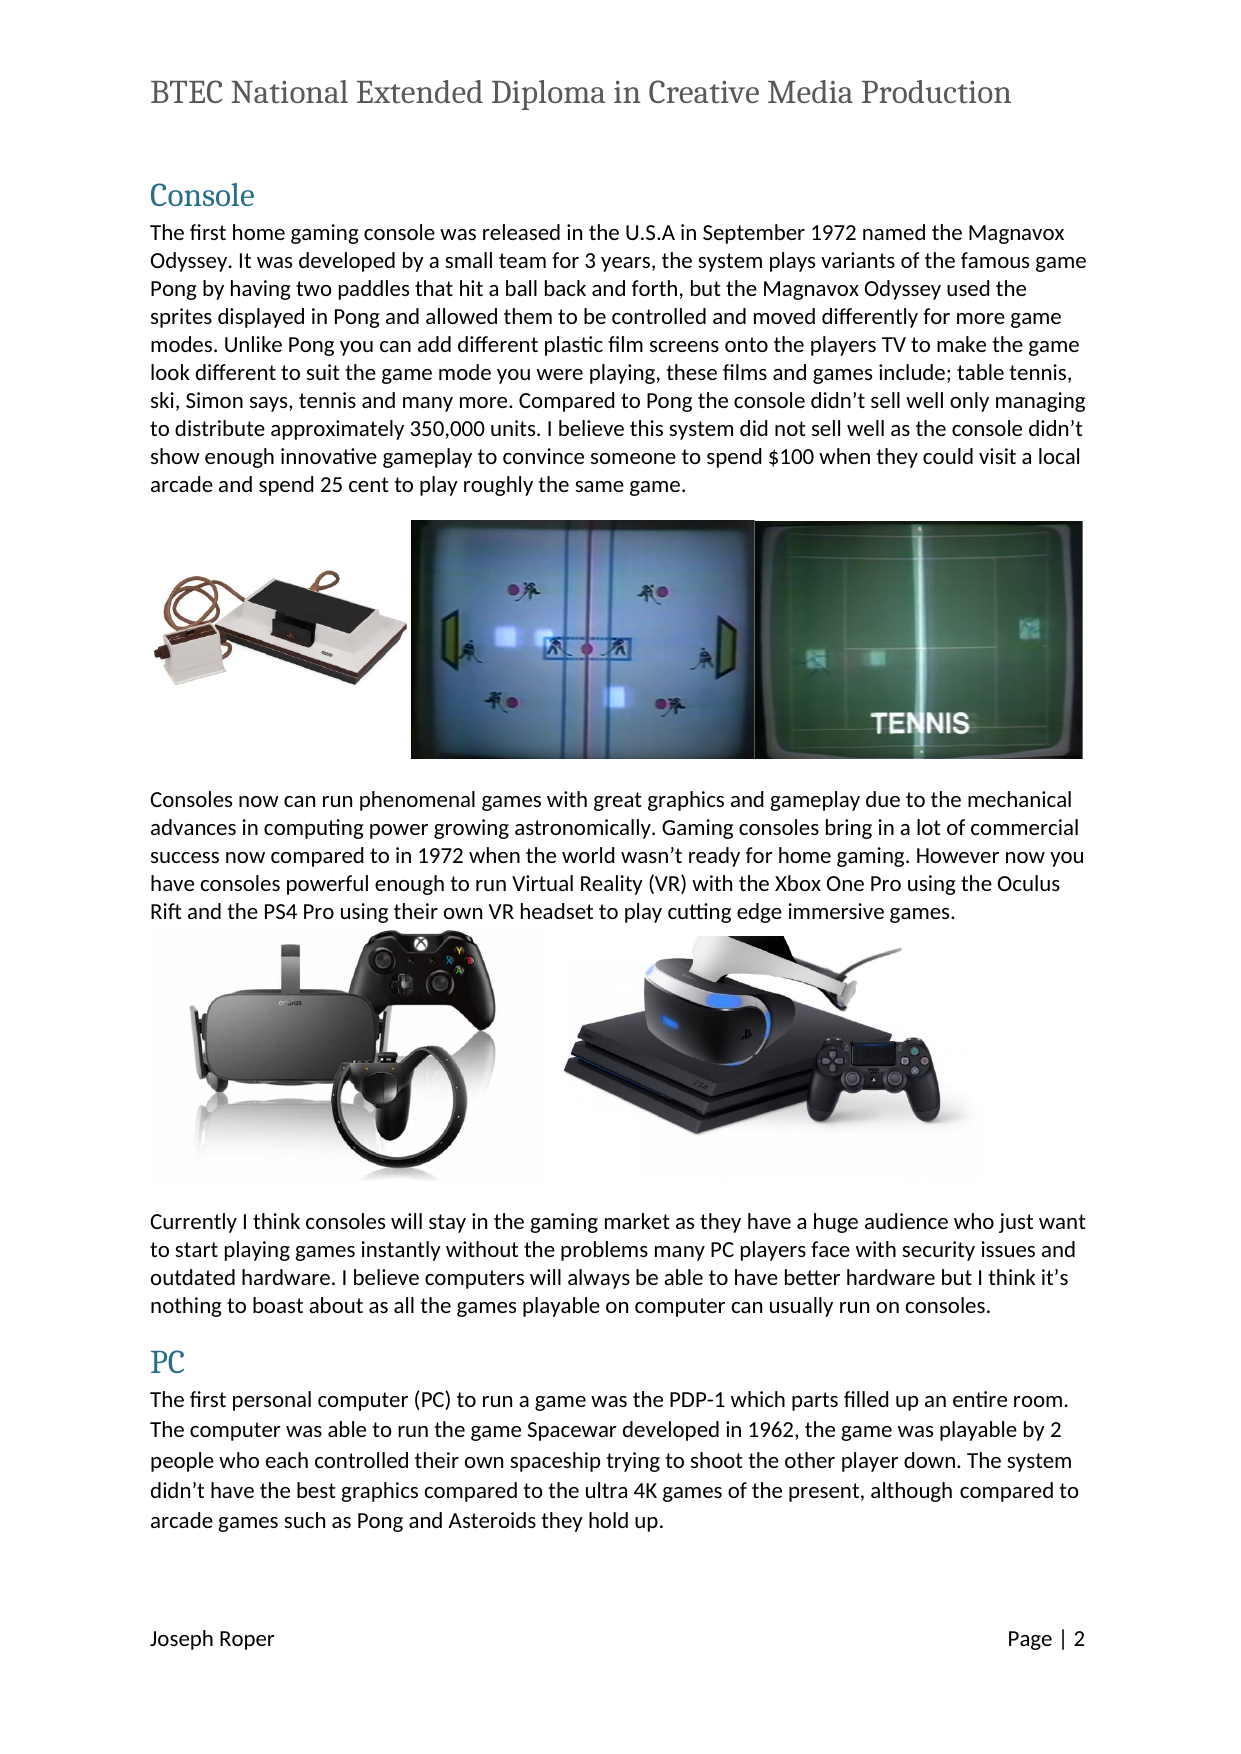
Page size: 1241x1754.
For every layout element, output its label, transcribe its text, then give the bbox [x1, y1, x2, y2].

subtitle PC [150, 1344, 1090, 1382]
text Consoles now can run phenomenal games with great graphics and gameplay due to the mechanical advances in computing power growing astronomically. Gaming consoles bring in a lot of commercial success now compared to in 1972 when the world wasn’t ready for home gaming. However now you have consoles powerful enough to run Virtual Reality (VR) with the Xbox One Pro using the Oculus Rift and the PS4 Pro using their own VR headset to play cutting edge immersive games. [150, 785, 1090, 925]
subtitle Console [150, 176, 1090, 215]
picture [150, 925, 983, 1181]
picture [150, 498, 1083, 759]
text The first home gaming console was released in the U.S.A in September 1972 named the Magnavox Odyssey. It was developed by a small team for 3 years, the system plays variants of the famous game Pong by having two paddles that hit a ball back and forth, but the Magnavox Odyssey used the sprites displayed in Pong and allowed them to be controlled and moved differently for more game modes. Unlike Pong you can add different plastic film screens onto the players TV to make the game look different to suit the game mode you were playing, these films and games include; table tennis, ski, Simon says, tennis and many more. Compared to Pong the console didn’t sell well only managing to distribute approximately 350,000 units. I believe this system did not sell well as the console didn’t show enough innovative gameplay to convince someone to spend $100 when they could visit a local arcade and spend 25 cent to play roughly the same game. [687, 218, 1090, 498]
text The first personal computer (PC) to run a game was the PDP-1 which parts filled up an entire room. The computer was able to run the game Spacewar developed in 1962, the game was playable by 2 people who each controlled their own spaceship trying to shoot the other player down. The system didn’t have the best graphics compared to the ultra 4K games of the present, although compared to arcade games such as Pong and Asteroids they hold up. [150, 1385, 1090, 1534]
